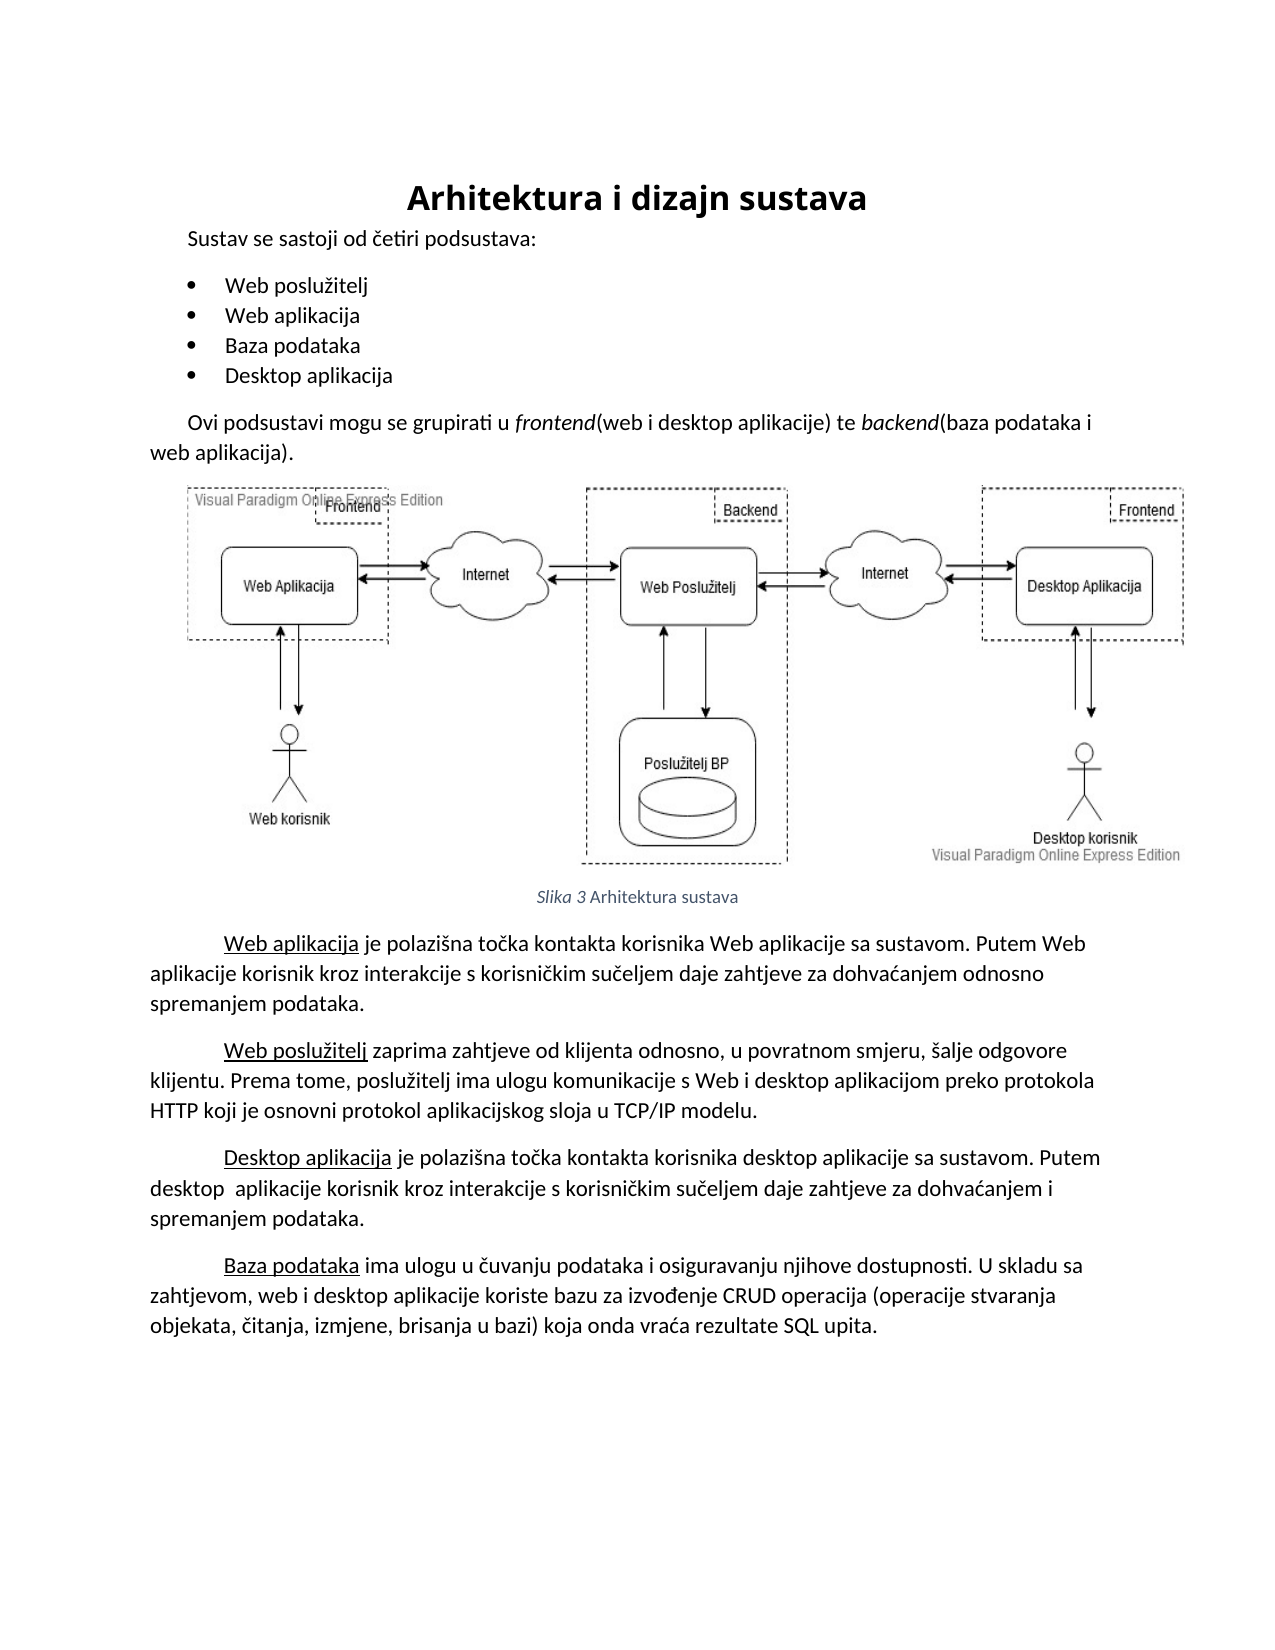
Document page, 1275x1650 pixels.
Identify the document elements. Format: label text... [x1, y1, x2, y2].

subtitle Arhitektura i dizajn sustava [150, 175, 1125, 220]
picture [187, 485, 1186, 867]
text Ovi podsustavi mogu se grupirati u frontend(web i desktop aplikacije) te backend(baza podataka i web aplikacija). [150, 408, 1125, 467]
text Sustav se sastoji od četiri podsustava: [150, 224, 1125, 252]
list Desktop aplikacija [187, 361, 1125, 389]
text Web poslužitelj zaprima zahtjeve od klijenta odnosno, u povratnom smjeru, šalje odgovore klijentu. Prema tome, poslužitelj ima ulogu komunikacije s Web i desktop aplikacijom preko protokola HTTP koji je osnovni protokol aplikacijskog sloja u TCP/IP modelu. [150, 1036, 1125, 1124]
text Baza podataka ima ulogu u čuvanju podataka i osiguravanju njihove dostupnosti. U skladu sa zahtjevom, web i desktop aplikacije koriste bazu za izvođenje CRUD operacija (operacije stvaranja objekata, čitanja, izmjene, brisanja u bazi) koja onda vraća rezultate SQL upita. [150, 1251, 1125, 1339]
text Slika 3 Arhitektura sustava [150, 885, 1125, 908]
list Web aplikacija [187, 301, 1125, 329]
list Web poslužitelj [187, 271, 1125, 299]
text Desktop aplikacija je polazišna točka kontakta korisnika desktop aplikacije sa sustavom. Putem desktop aplikacije korisnik kroz interakcije s korisničkim sučeljem daje zahtjeve za dohvaćanjem i spremanjem podataka. [150, 1143, 1125, 1232]
list Baza podataka [187, 331, 1125, 359]
text Web aplikacija je polazišna točka kontakta korisnika Web aplikacije sa sustavom. Putem Web aplikacije korisnik kroz interakcije s korisničkim sučeljem daje zahtjeve za dohvaćanjem odnosno spremanjem podataka. [150, 929, 1125, 1017]
